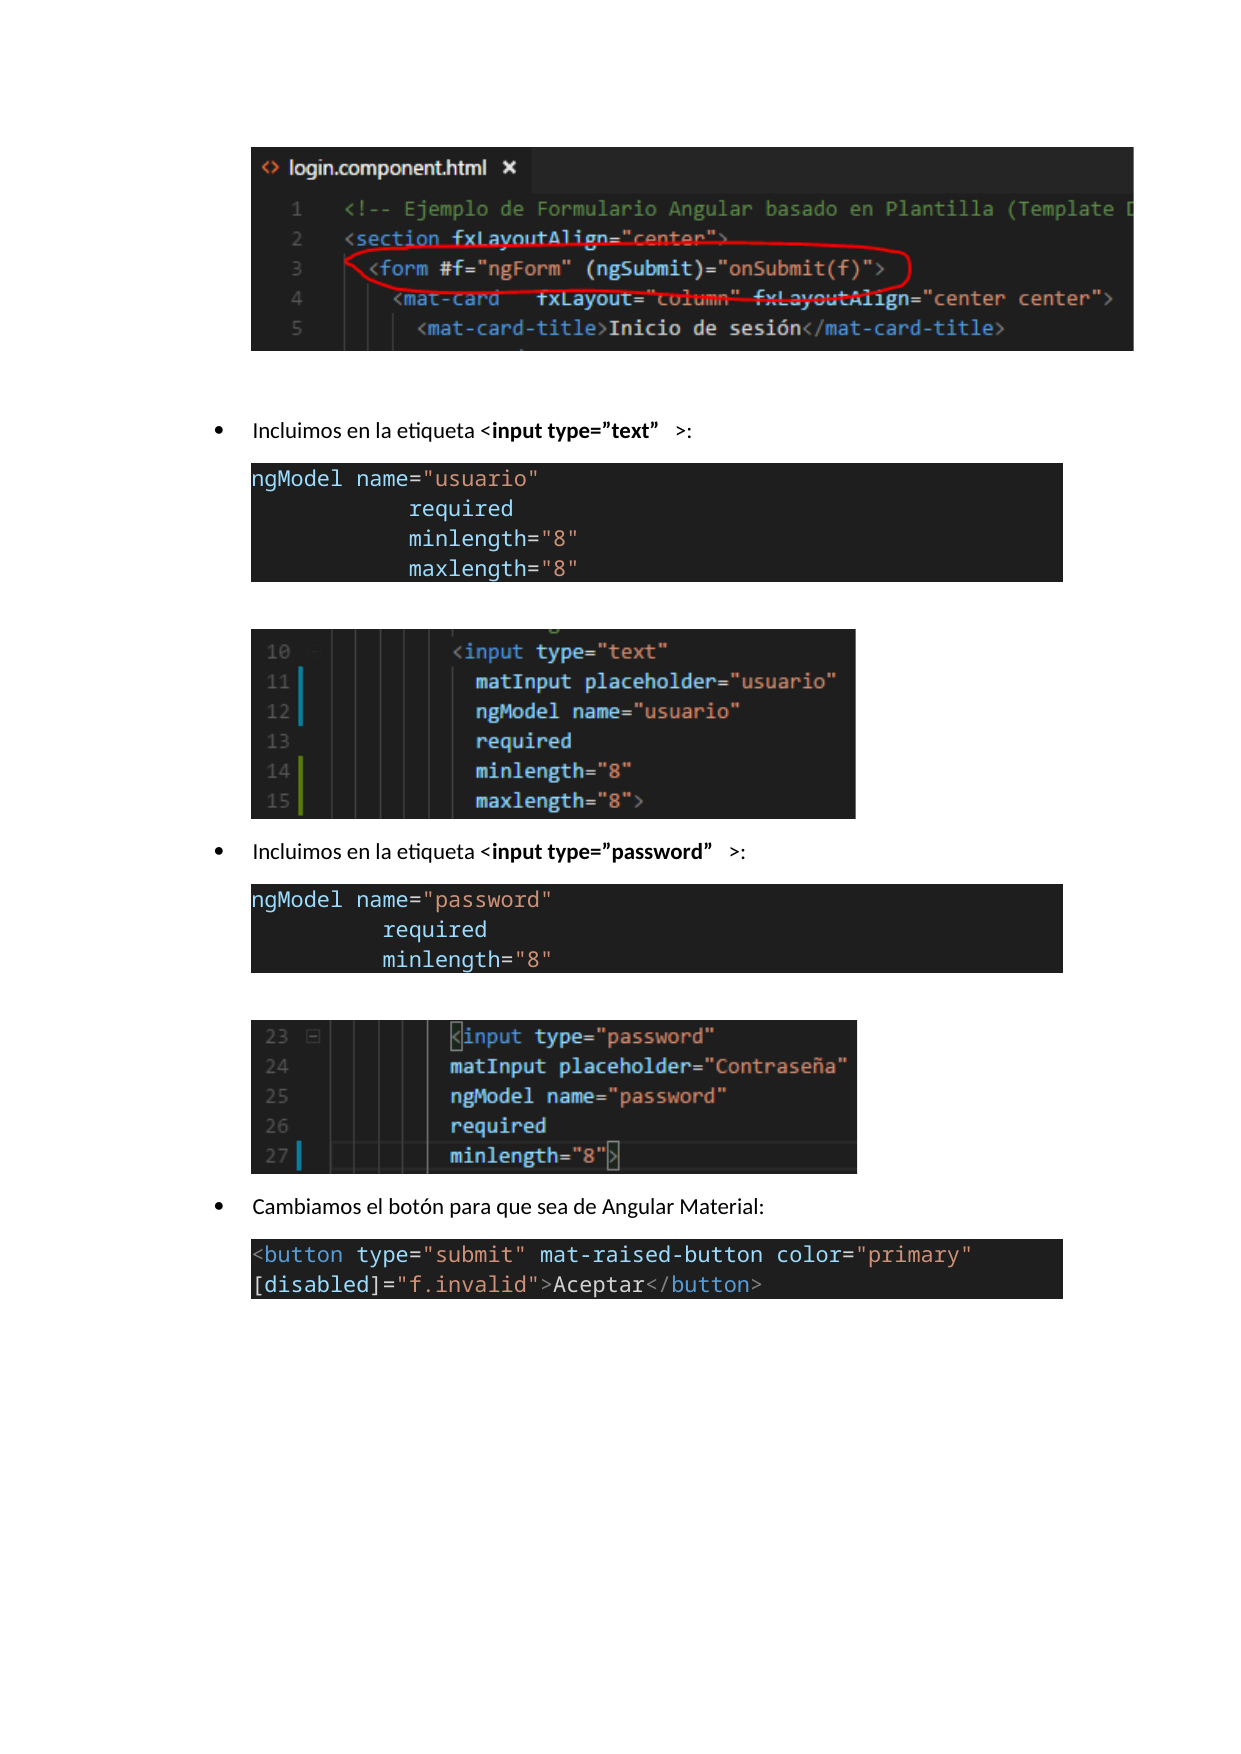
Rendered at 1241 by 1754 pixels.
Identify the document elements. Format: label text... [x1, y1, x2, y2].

list Cambiamos el botón para que sea de Angular Material: [215, 1192, 1063, 1220]
text minlength="8" [251, 944, 1063, 973]
picture [251, 629, 856, 819]
list Incluimos en la etiqueta <input type=”password” >: [215, 837, 1063, 865]
text required [251, 493, 1063, 523]
text required [251, 914, 1063, 944]
text ngModel name="usuario" [251, 463, 1063, 493]
picture [251, 1020, 858, 1174]
text ngModel name="password" [251, 884, 1063, 914]
text maxlength="8" [251, 553, 1063, 582]
picture [251, 147, 1134, 351]
list Incluimos en la etiqueta <input type=”text” >: [215, 416, 1063, 444]
text minlength="8" [251, 523, 1063, 553]
text <button type="submit" mat-raised-button color="primary" [disabled]="f.invalid">Aceptar</button> [251, 1239, 1063, 1299]
